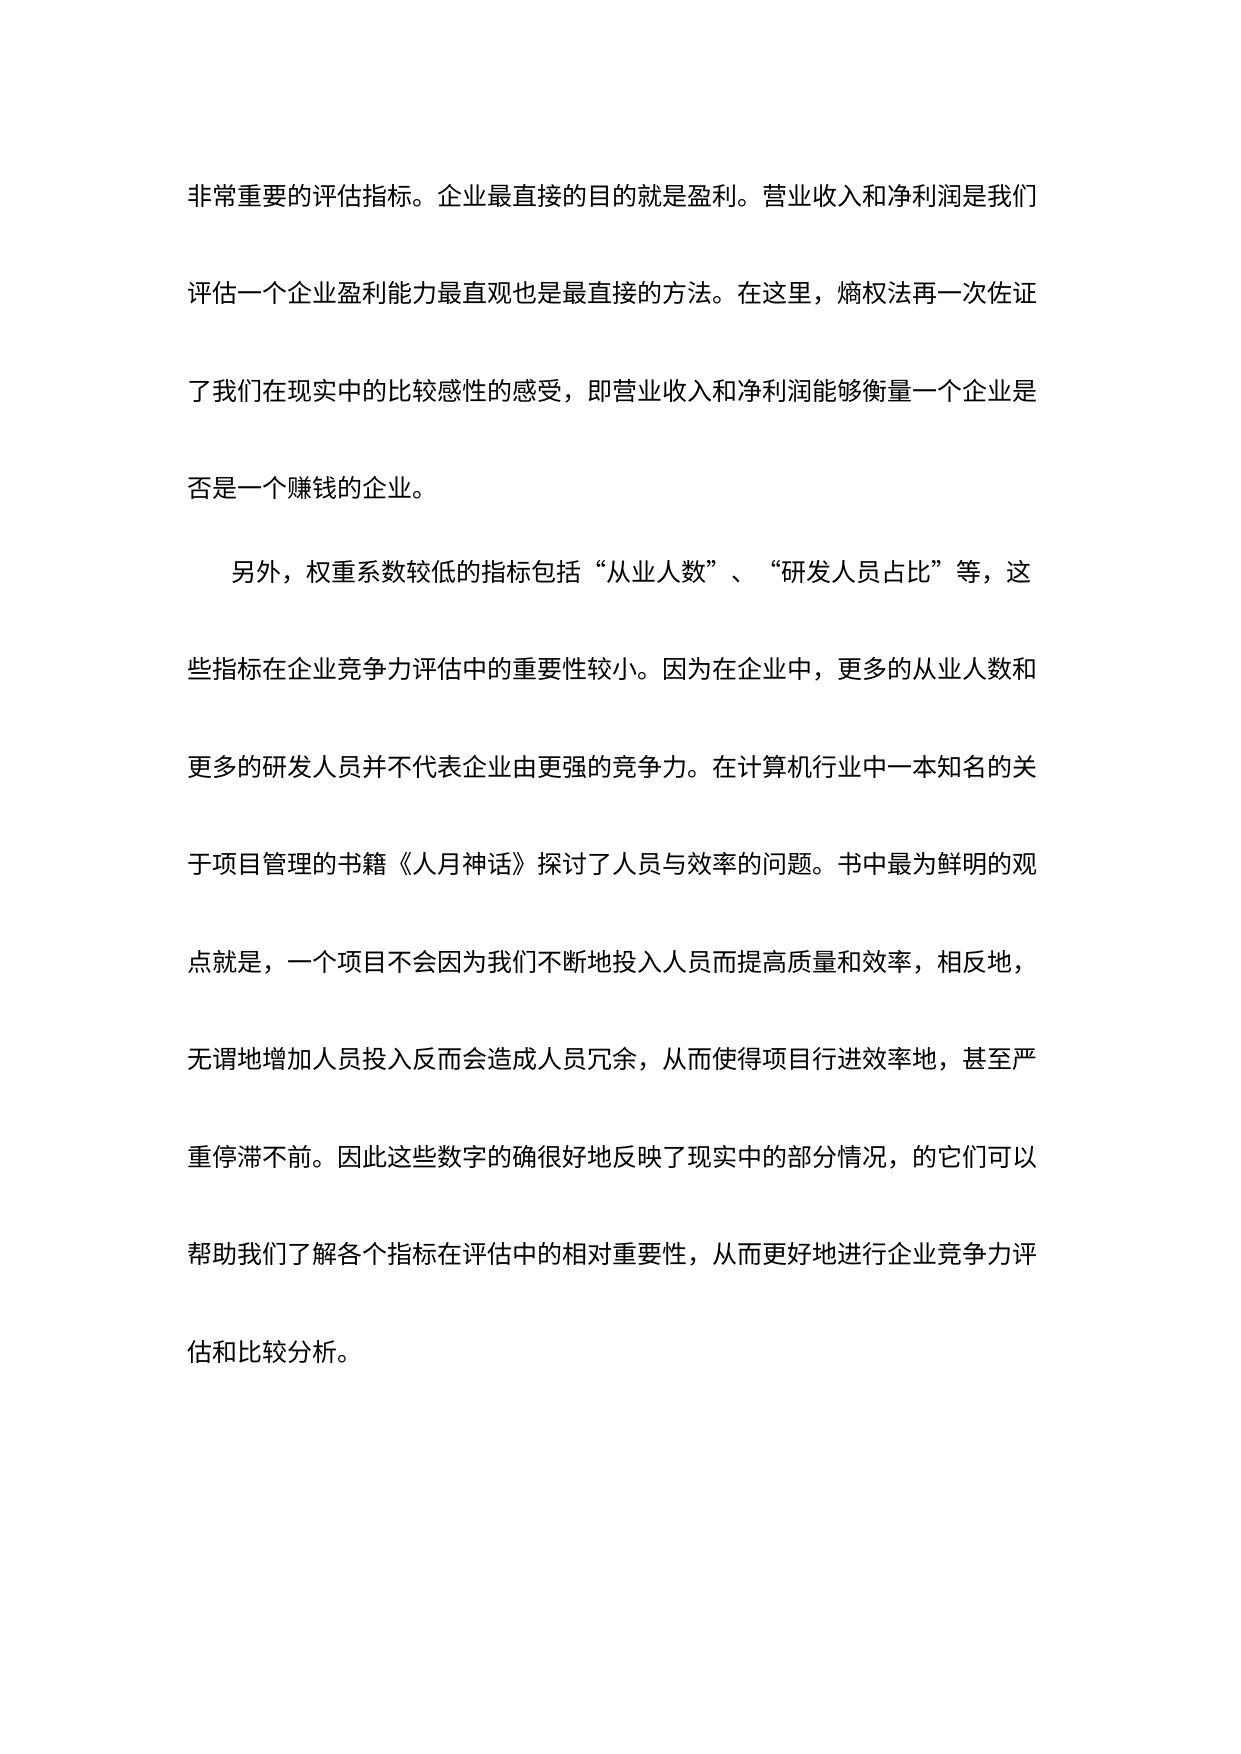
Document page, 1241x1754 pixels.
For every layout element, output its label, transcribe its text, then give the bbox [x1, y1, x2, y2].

text 另外，权重系数较低的指标包括“从业人数”、“研发人员占比”等，这些指标在企业竞争力评估中的重要性较小。因为在企业中，更多的从业人数和更多的研发人员并不代表企业由更强的竞争力。在计算机行业中一本知名的关于项目管理的书籍《人月神话》探讨了人员与效率的问题。书中最为鲜明的观点就是，一个项目不会因为我们不断地投入人员而提高质量和效率，相反地，无谓地增加人员投入反而会造成人员冗余，从而使得项目行进效率地，甚至严重停滞不前。因此这些数字的确很好地反映了现实中的部分情况，的它们可以帮助我们了解各个指标在评估中的相对重要性，从而更好地进行企业竞争力评估和比较分析。 [187, 538, 1053, 1383]
